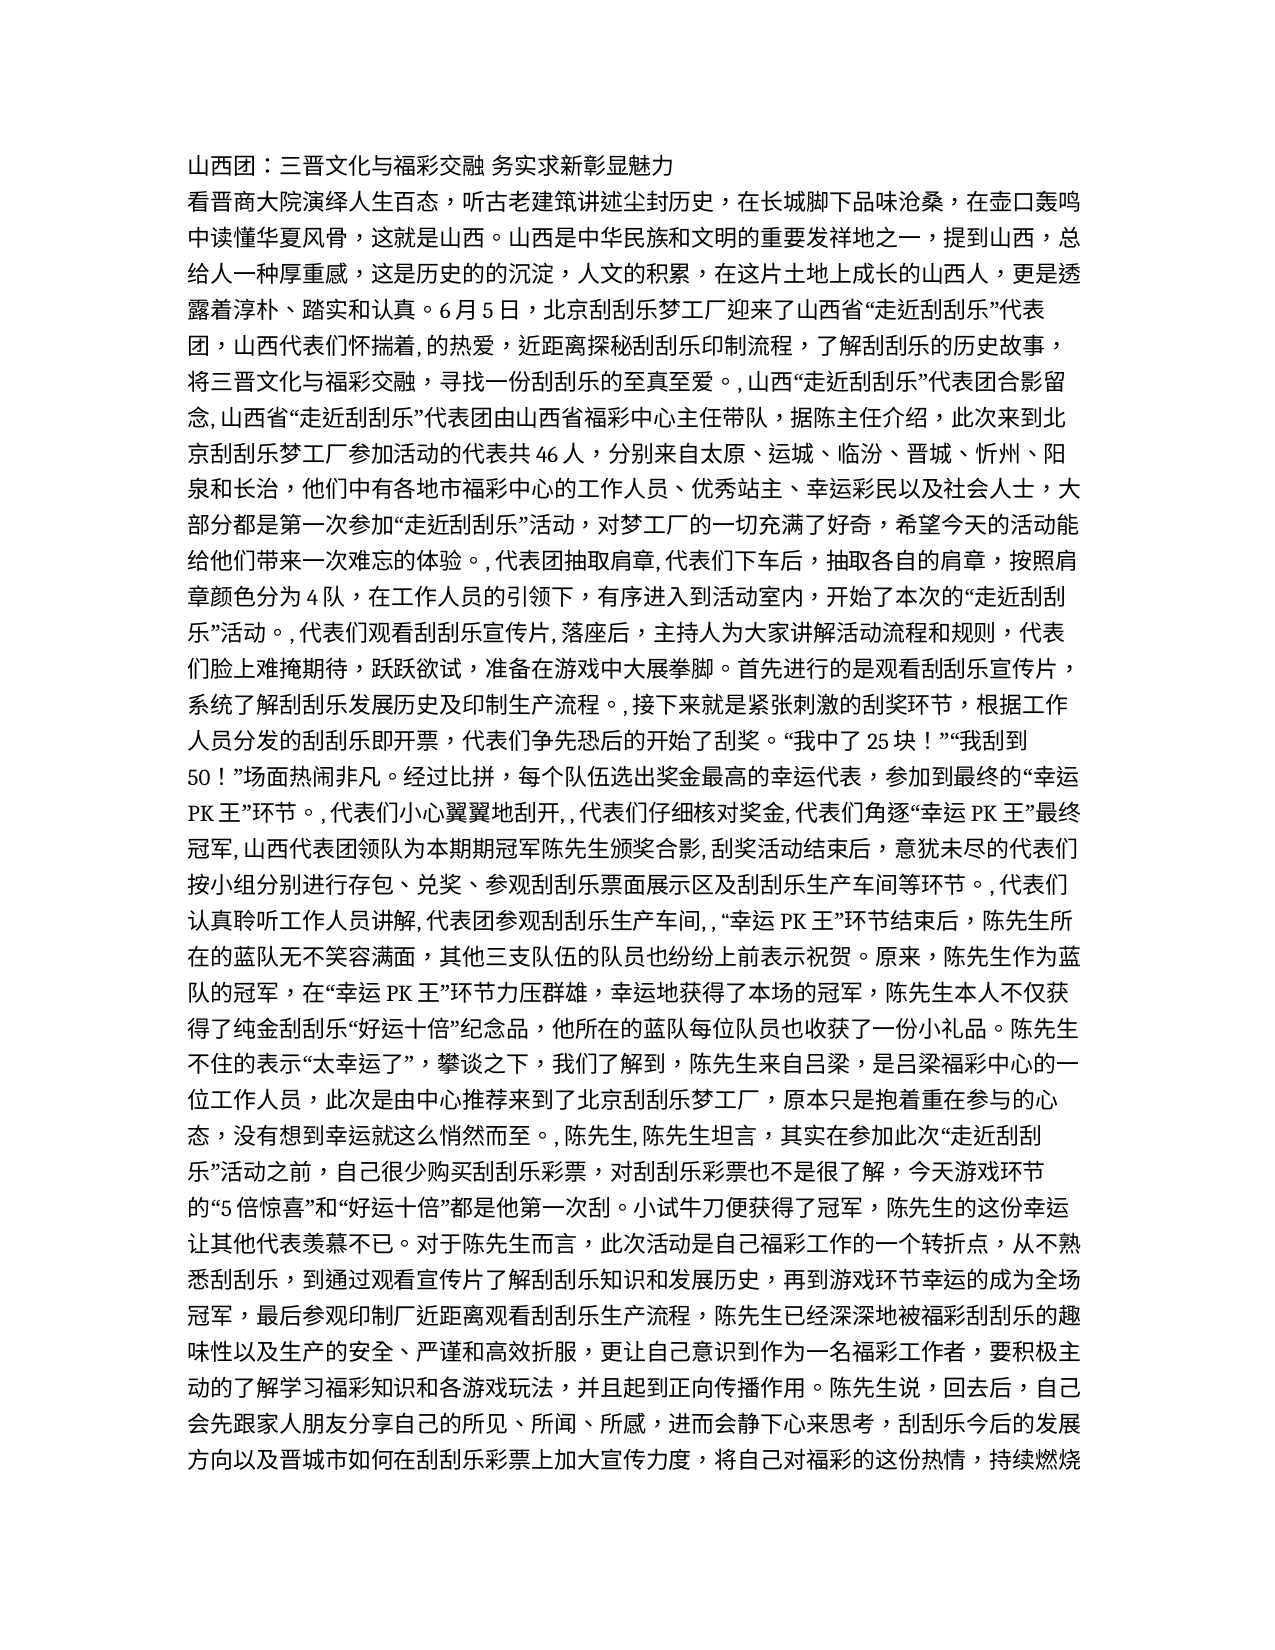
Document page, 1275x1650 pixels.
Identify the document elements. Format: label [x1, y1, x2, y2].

text [187, 150, 1087, 1475]
